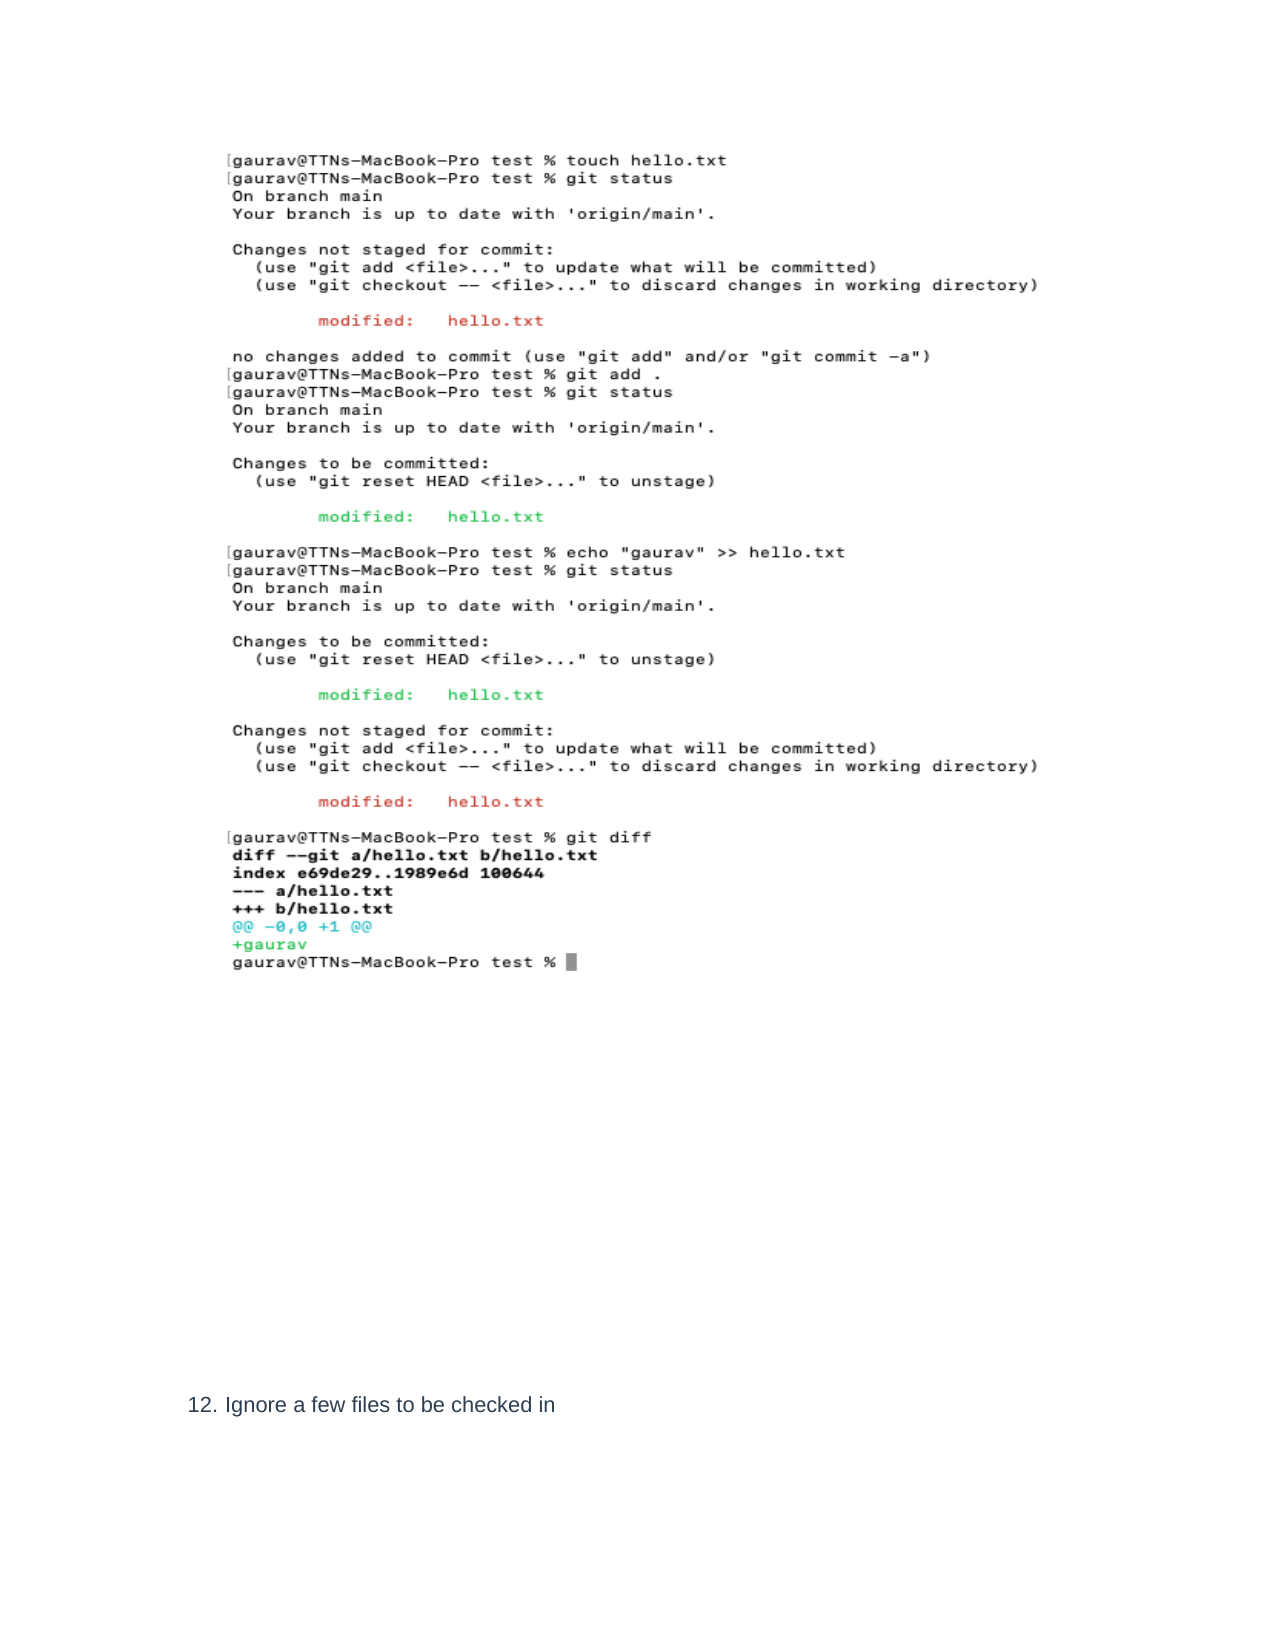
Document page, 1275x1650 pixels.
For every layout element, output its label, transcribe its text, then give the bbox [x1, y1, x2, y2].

picture [225, 150, 1099, 999]
list Ignore a few files to be checked in [187, 1392, 1125, 1417]
